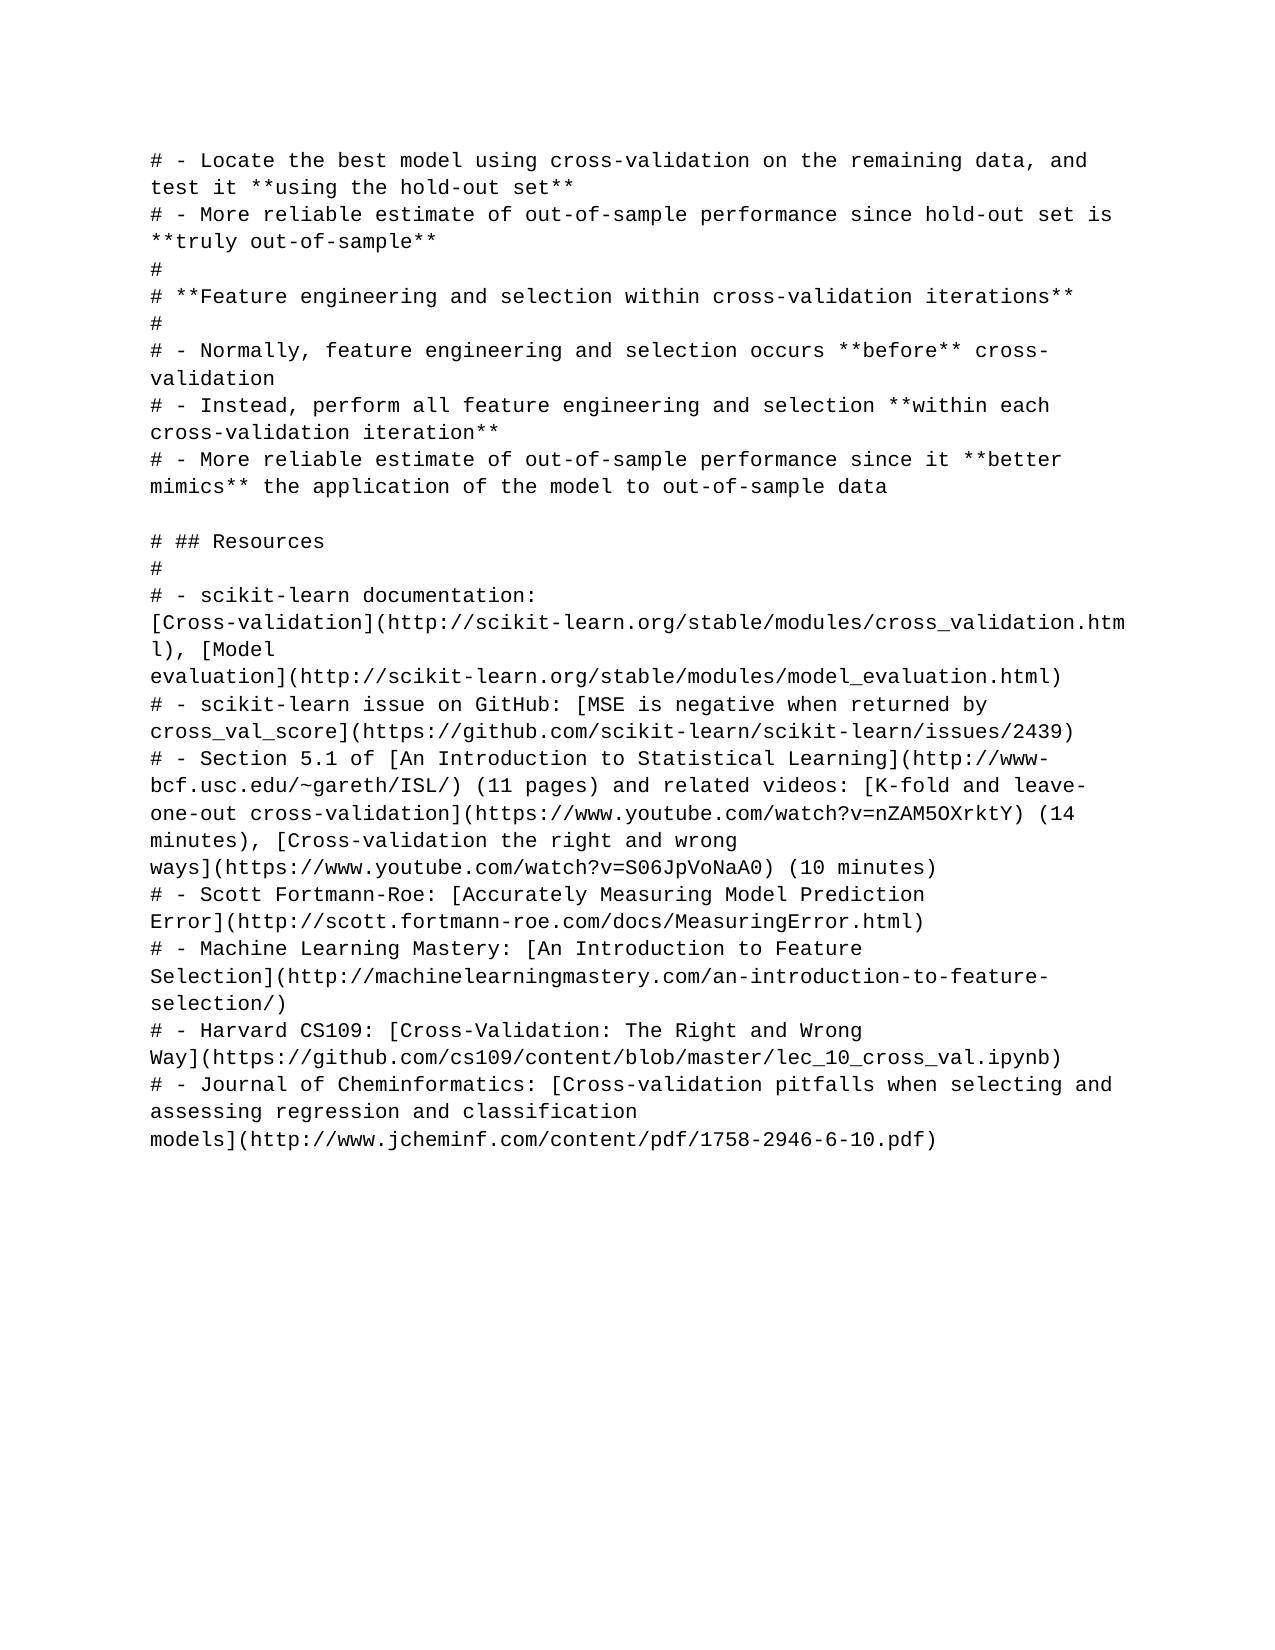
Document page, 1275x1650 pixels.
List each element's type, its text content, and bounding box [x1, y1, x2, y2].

text # [150, 558, 1125, 581]
text # - Instead, perform all feature engineering and selection **within each cross-validation iteration** [150, 395, 1125, 446]
text # - Machine Learning Mastery: [An Introduction to Feature Selection](http://machinelearningmastery.com/an-introduction-to-feature-selection/) [150, 938, 1125, 1016]
text # - Scott Fortmann-Roe: [Accurately Measuring Model Prediction Error](http://scott.fortmann-roe.com/docs/MeasuringError.html) [150, 884, 1125, 935]
text # - More reliable estimate of out-of-sample performance since it **better mimics** the application of the model to out-of-sample data [150, 449, 1125, 500]
text # - More reliable estimate of out-of-sample performance since hold-out set is **truly out-of-sample** [150, 204, 1125, 255]
text # - scikit-learn documentation: [Cross-validation](http://scikit-learn.org/stable/modules/cross_validation.html), [Model evaluation](http://scikit-learn.org/stable/modules/model_evaluation.html) [150, 585, 1125, 690]
text # - Section 5.1 of [An Introduction to Statistical Learning](http://www-bcf.usc.edu/~gareth/ISL/) (11 pages) and related videos: [K-fold and leave-one-out cross-validation](https://www.youtube.com/watch?v=nZAM5OXrktY) (14 minutes), [Cross-validation the right and wrong ways](https://www.youtube.com/watch?v=S06JpVoNaA0) (10 minutes) [150, 748, 1125, 881]
text # - Harvard CS109: [Cross-Validation: The Right and Wrong Way](https://github.com/cs109/content/blob/master/lec_10_cross_val.ipynb) [150, 1020, 1125, 1071]
text # - Locate the best model using cross-validation on the remaining data, and test it **using the hold-out set** [150, 150, 1125, 201]
text # - Normally, feature engineering and selection occurs **before** cross-validation [150, 340, 1125, 391]
text # **Feature engineering and selection within cross-validation iterations** [150, 286, 1125, 309]
text # - scikit-learn issue on GitHub: [MSE is negative when returned by cross_val_score](https://github.com/scikit-learn/scikit-learn/issues/2439) [150, 694, 1125, 744]
text # - Journal of Cheminformatics: [Cross-validation pitfalls when selecting and assessing regression and classification models](http://www.jcheminf.com/content/pdf/1758-2946-6-10.pdf) [150, 1074, 1125, 1152]
text # [150, 259, 1125, 282]
text # ## Resources [150, 531, 1125, 554]
text # [150, 313, 1125, 337]
